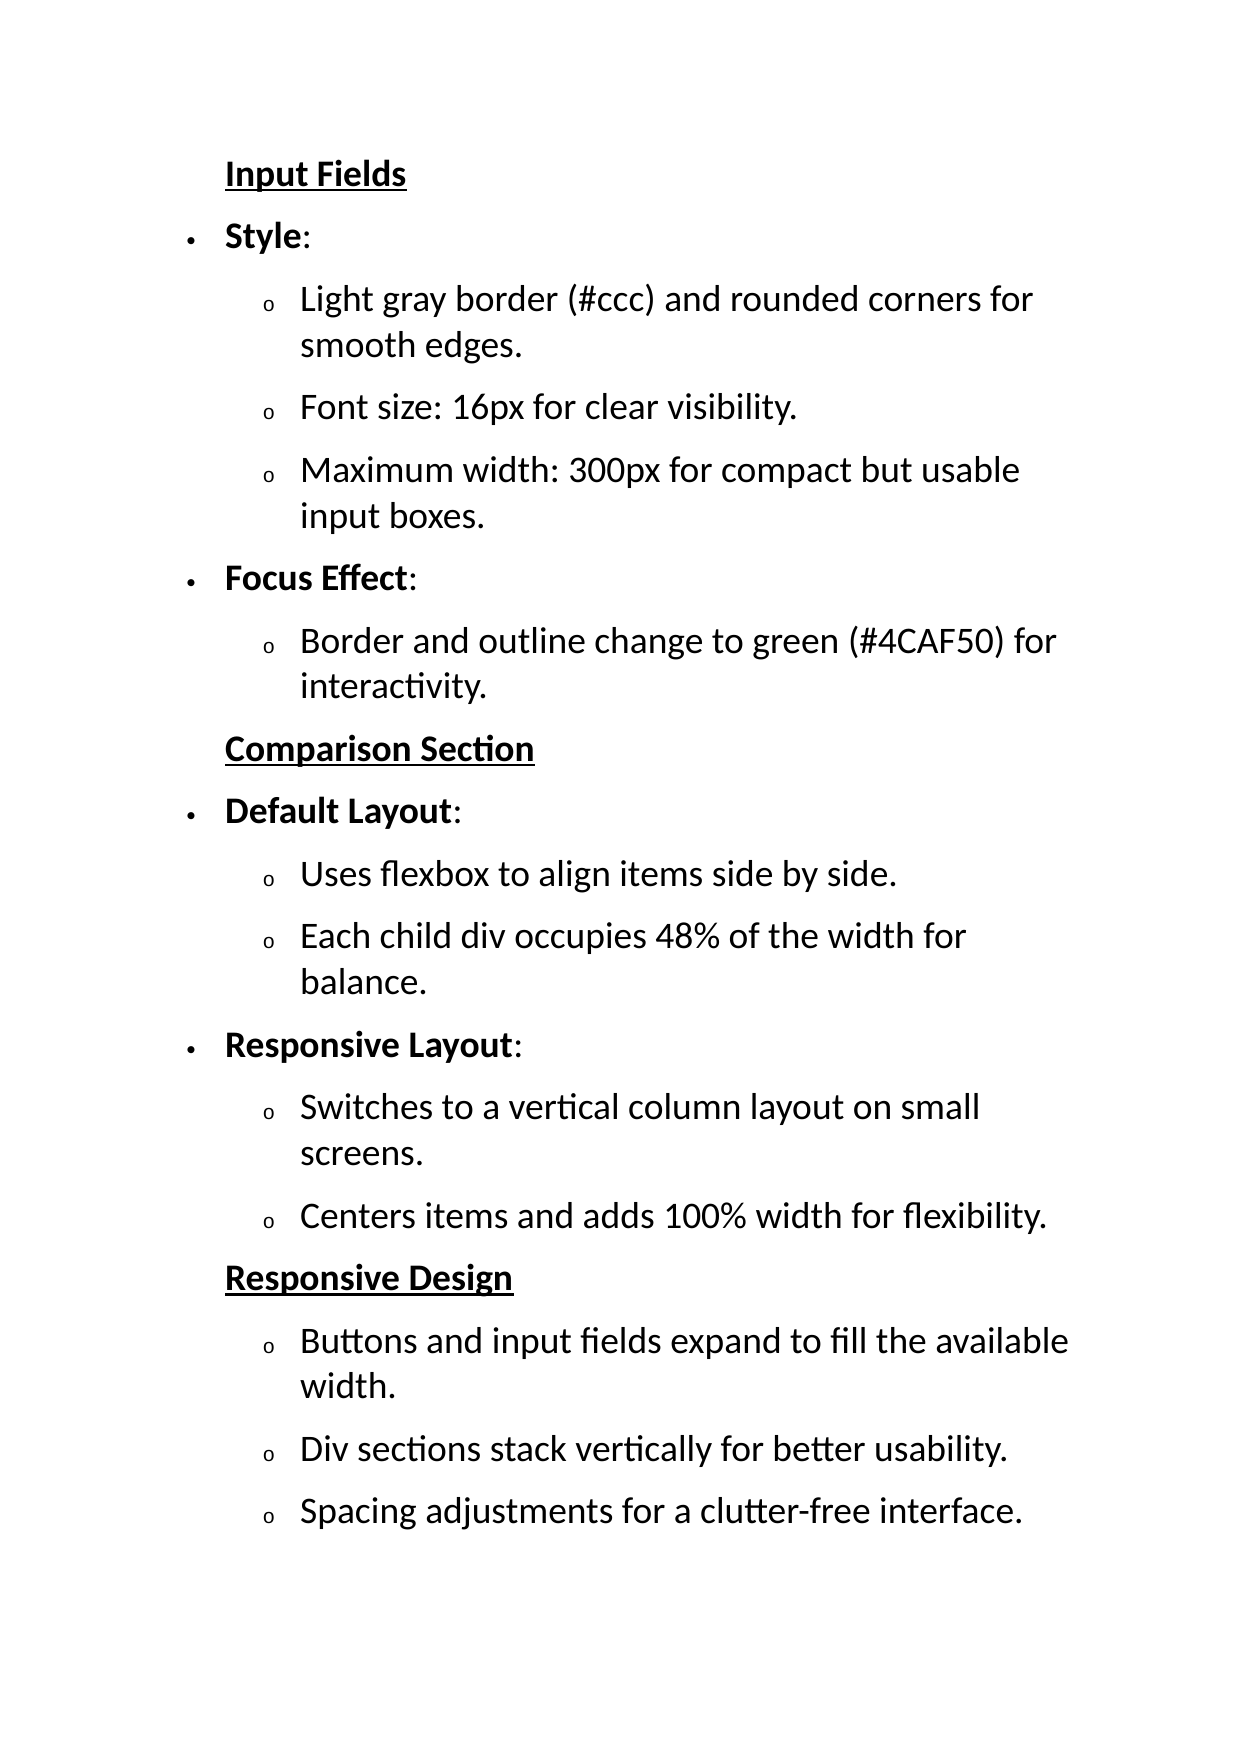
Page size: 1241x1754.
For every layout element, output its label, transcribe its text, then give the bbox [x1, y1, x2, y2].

text Responsive Design [225, 1254, 1090, 1300]
text Comparison Section [225, 725, 1090, 771]
list Div sections stack vertically for better usability. [262, 1425, 1090, 1471]
list Default Layout: [187, 787, 1090, 833]
list Each child div occupies 48% of the width for balance. [262, 912, 1090, 1004]
list Maximum width: 300px for compact but usable input boxes. [262, 446, 1090, 537]
list Style: [187, 212, 1090, 258]
list Focus Effect: [187, 554, 1090, 600]
list Buttons and input fields expand to fill the available width. [262, 1317, 1090, 1408]
list Light gray border (#ccc) and rounded corners for smooth edges. [262, 275, 1090, 367]
list Font size: 16px for clear visibility. [262, 383, 1090, 429]
list Spacing adjustments for a clutter-free interface. [262, 1487, 1090, 1533]
list Responsive Layout: [187, 1021, 1090, 1067]
list Uses flexbox to align items side by side. [262, 850, 1090, 896]
list Border and outline change to green (#4CAF50) for interactivity. [262, 617, 1090, 708]
text Input Fields [225, 150, 1090, 196]
list Switches to a vertical column layout on small screens. [262, 1083, 1090, 1175]
list Centers items and adds 100% width for flexibility. [262, 1192, 1090, 1237]
